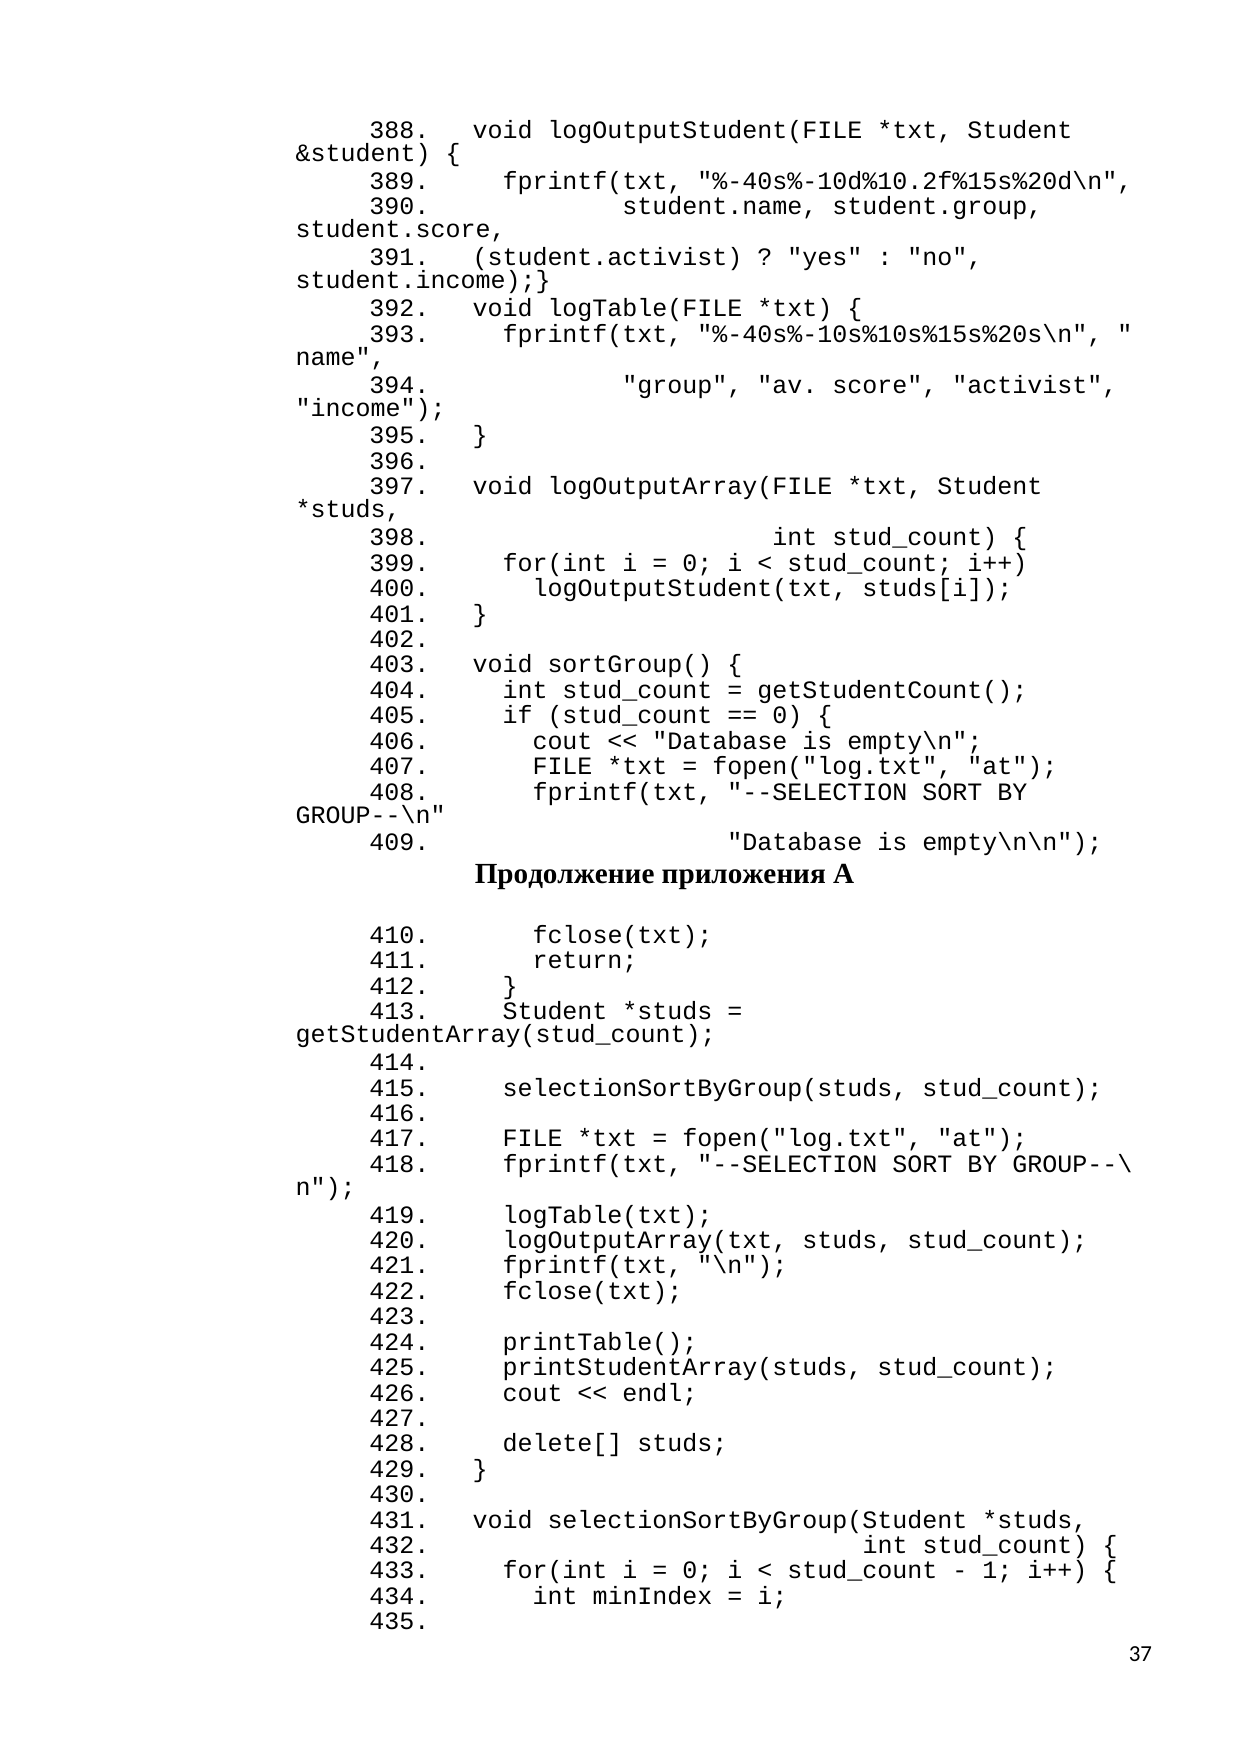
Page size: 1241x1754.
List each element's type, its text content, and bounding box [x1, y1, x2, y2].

text "Database is empty\n\n"); [295, 831, 1152, 856]
text cout << endl; [295, 1381, 1152, 1406]
text Продолжение приложения А [177, 856, 1152, 889]
text void logTable(FILE *txt) { [295, 296, 1152, 322]
text } [295, 1457, 1152, 1482]
text for(int i = 0; i < stud_count - 1; i++) { [295, 1559, 1152, 1584]
text FILE *txt = fopen("log.txt", "at"); [295, 754, 1152, 779]
text logTable(txt); [295, 1203, 1152, 1228]
text (student.activist) ? "yes" : "no", student.income);} [295, 245, 1152, 296]
text int minIndex = i; [295, 1584, 1152, 1609]
text fprintf(txt, "%-40s%-10d%10.2f%15s%20d\n", [295, 169, 1152, 194]
text fprintf(txt, "--SELECTION SORT BY GROUP--\n" [295, 779, 1152, 831]
text selectionSortByGroup(studs, stud_count); [295, 1076, 1152, 1101]
text void logOutputStudent(FILE *txt, Student &student) { [295, 118, 1152, 169]
text return; [295, 948, 1152, 974]
text FILE *txt = fopen("log.txt", "at"); [295, 1126, 1152, 1152]
text if (stud_count == 0) { [295, 703, 1152, 729]
text } [295, 974, 1152, 999]
text Student *studs = getStudentArray(stud_count); [295, 999, 1152, 1050]
text } [295, 424, 1152, 449]
text void selectionSortByGroup(Student *studs, [295, 1508, 1152, 1533]
text logOutputArray(txt, studs, stud_count); [295, 1228, 1152, 1254]
text void sortGroup() { [295, 652, 1152, 678]
text int stud_count = getStudentCount(); [295, 678, 1152, 703]
text for(int i = 0; i < stud_count; i++) [295, 551, 1152, 576]
text cout << "Database is empty\n"; [295, 729, 1152, 754]
text printStudentArray(studs, stud_count); [295, 1355, 1152, 1381]
text logOutputStudent(txt, studs[i]); [295, 576, 1152, 602]
text int stud_count) { [295, 1533, 1152, 1559]
text void logOutputArray(FILE *txt, Student *studs, [295, 474, 1152, 525]
text printTable(); [295, 1330, 1152, 1355]
text student.name, student.group, student.score, [295, 194, 1152, 245]
text fprintf(txt, "%-40s%-10s%10s%15s%20s\n", " name", [295, 322, 1152, 373]
text fprintf(txt, "\n"); [295, 1254, 1152, 1279]
text fclose(txt); [295, 923, 1152, 948]
text int stud_count) { [295, 525, 1152, 551]
text delete[] studs; [295, 1432, 1152, 1457]
text fclose(txt); [295, 1279, 1152, 1304]
text fprintf(txt, "--SELECTION SORT BY GROUP--\n"); [295, 1152, 1152, 1203]
text "group", "av. score", "activist", "income"); [295, 373, 1152, 424]
text } [295, 602, 1152, 627]
